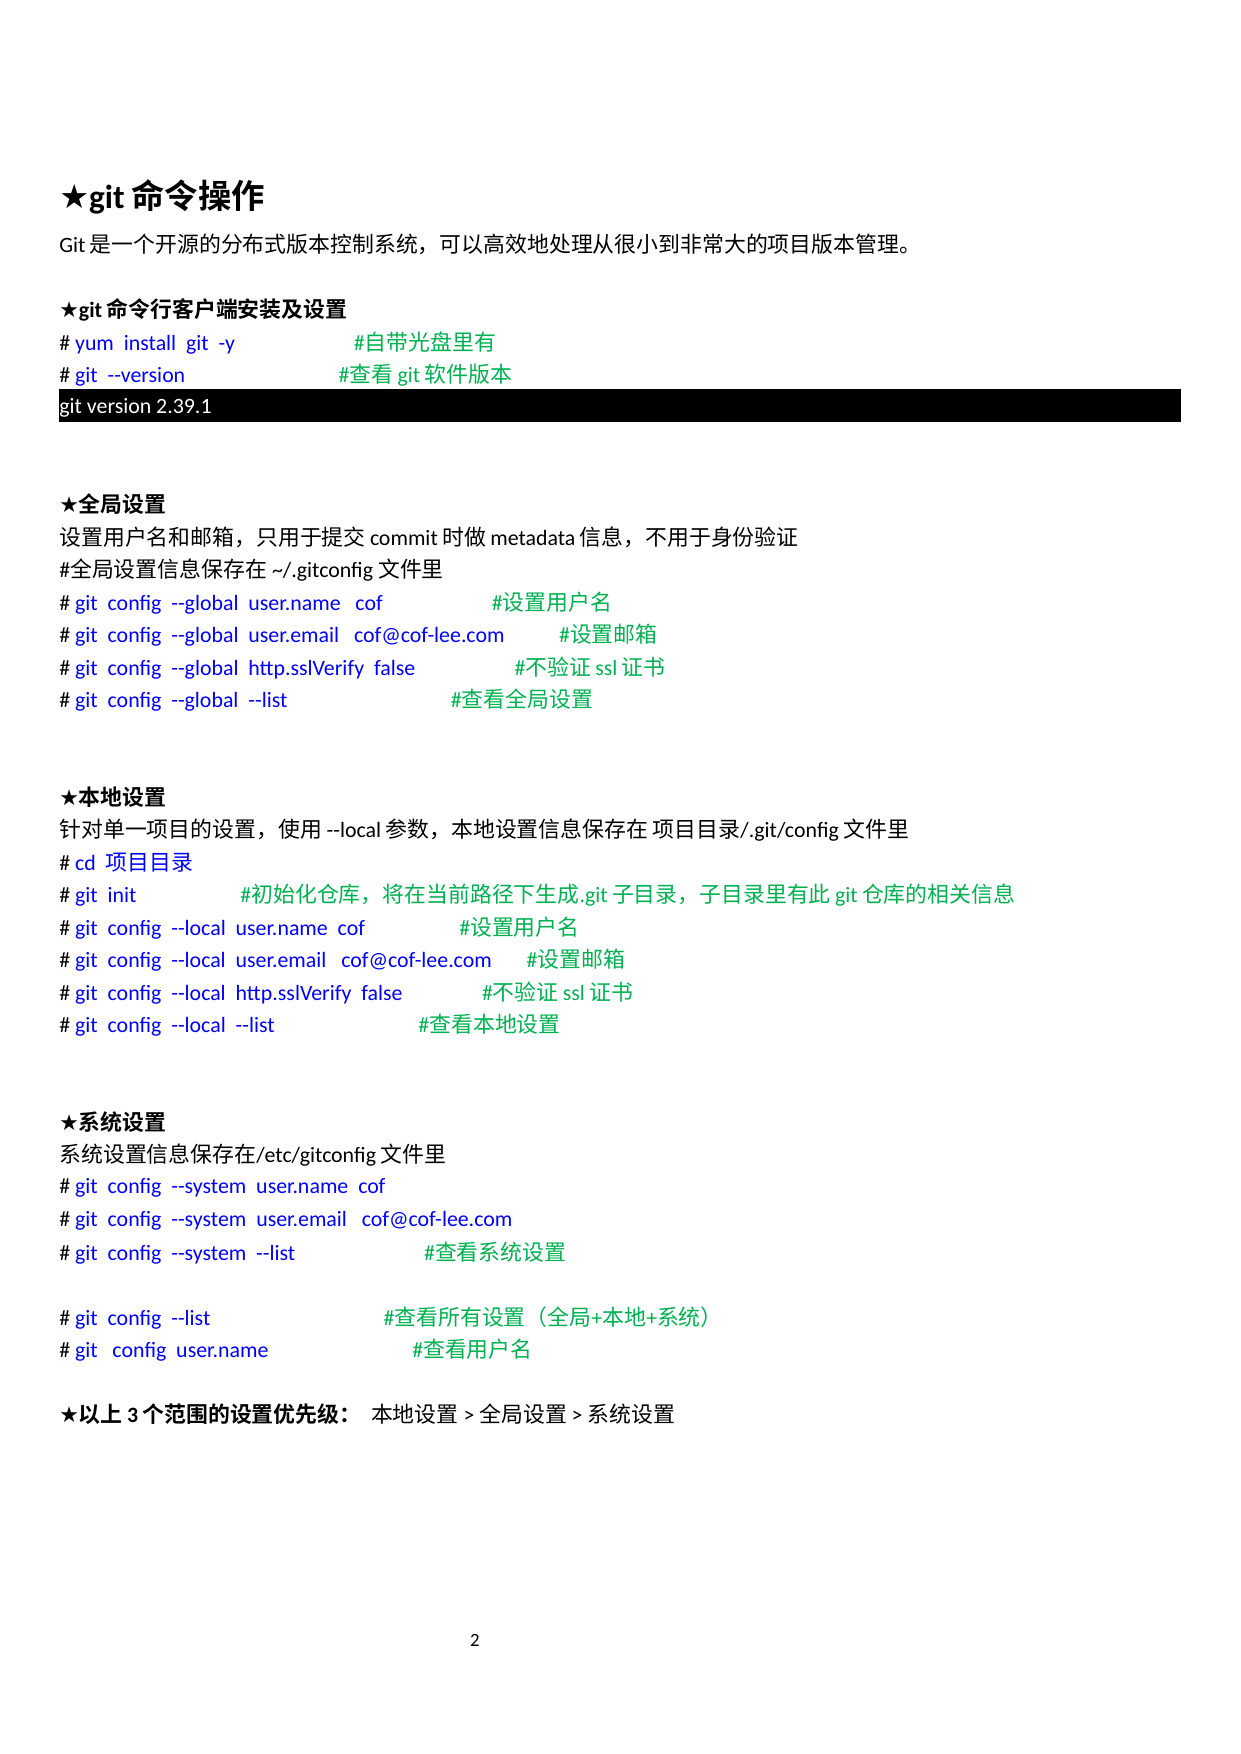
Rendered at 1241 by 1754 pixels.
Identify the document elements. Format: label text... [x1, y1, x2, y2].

text # git config --local --list #查看本地设置 [59, 1007, 1181, 1039]
text # git config --global user.name cof #设置用户名 [59, 584, 1181, 617]
text ★全局设置 [59, 487, 1181, 519]
text #全局设置信息保存在 ~/.gitconfig 文件里 [59, 552, 1181, 584]
text # git config --system user.email cof@cof-lee.com [59, 1202, 1181, 1234]
text # git config user.name #查看用户名 [59, 1332, 1181, 1364]
text # git config --local user.email cof@cof-lee.com #设置邮箱 [59, 942, 1181, 974]
text # git init #初始化仓库，将在当前路径下生成.git子目录，子目录里有此git仓库的相关信息 [59, 877, 1181, 909]
text 系统设置信息保存在/etc/gitconfig文件里 [59, 1137, 1181, 1169]
text # git config --global user.email cof@cof-lee.com #设置邮箱 [59, 617, 1181, 649]
text ★系统设置 [59, 1104, 1181, 1137]
text # git config --list #查看所有设置（全局+本地+系统） [59, 1299, 1181, 1332]
text # git config --system --list #查看系统设置 [59, 1234, 1181, 1267]
text # yum install git -y #自带光盘里有 [59, 324, 1181, 357]
text 针对单一项目的设置，使用 --local参数，本地设置信息保存在 项目目录/.git/config文件里 [59, 812, 1181, 844]
text # git config --global http.sslVerify false #不验证ssl证书 [59, 649, 1181, 682]
text # git config --global --list #查看全局设置 [59, 682, 1181, 714]
text ★git命令操作 [59, 162, 1181, 227]
text # git config --system user.name cof [59, 1169, 1181, 1202]
text # git config --local http.sslVerify false #不验证ssl证书 [59, 974, 1181, 1007]
text # git --version #查看git软件版本 [59, 357, 1181, 389]
text ★以上3个范围的设置优先级： 本地设置 > 全局设置 > 系统设置 [59, 1397, 1181, 1429]
text Git是一个开源的分布式版本控制系统，可以高效地处理从很小到非常大的项目版本管理。 [59, 227, 1181, 259]
text git version 2.39.1 [59, 389, 1181, 422]
text 设置用户名和邮箱，只用于提交commit时做metadata信息，不用于身份验证 [59, 519, 1181, 552]
text # cd 项目目录 [59, 844, 1181, 877]
text # git config --local user.name cof #设置用户名 [59, 909, 1181, 942]
text ★git命令行客户端安装及设置 [59, 292, 1181, 324]
text ★本地设置 [59, 779, 1181, 812]
